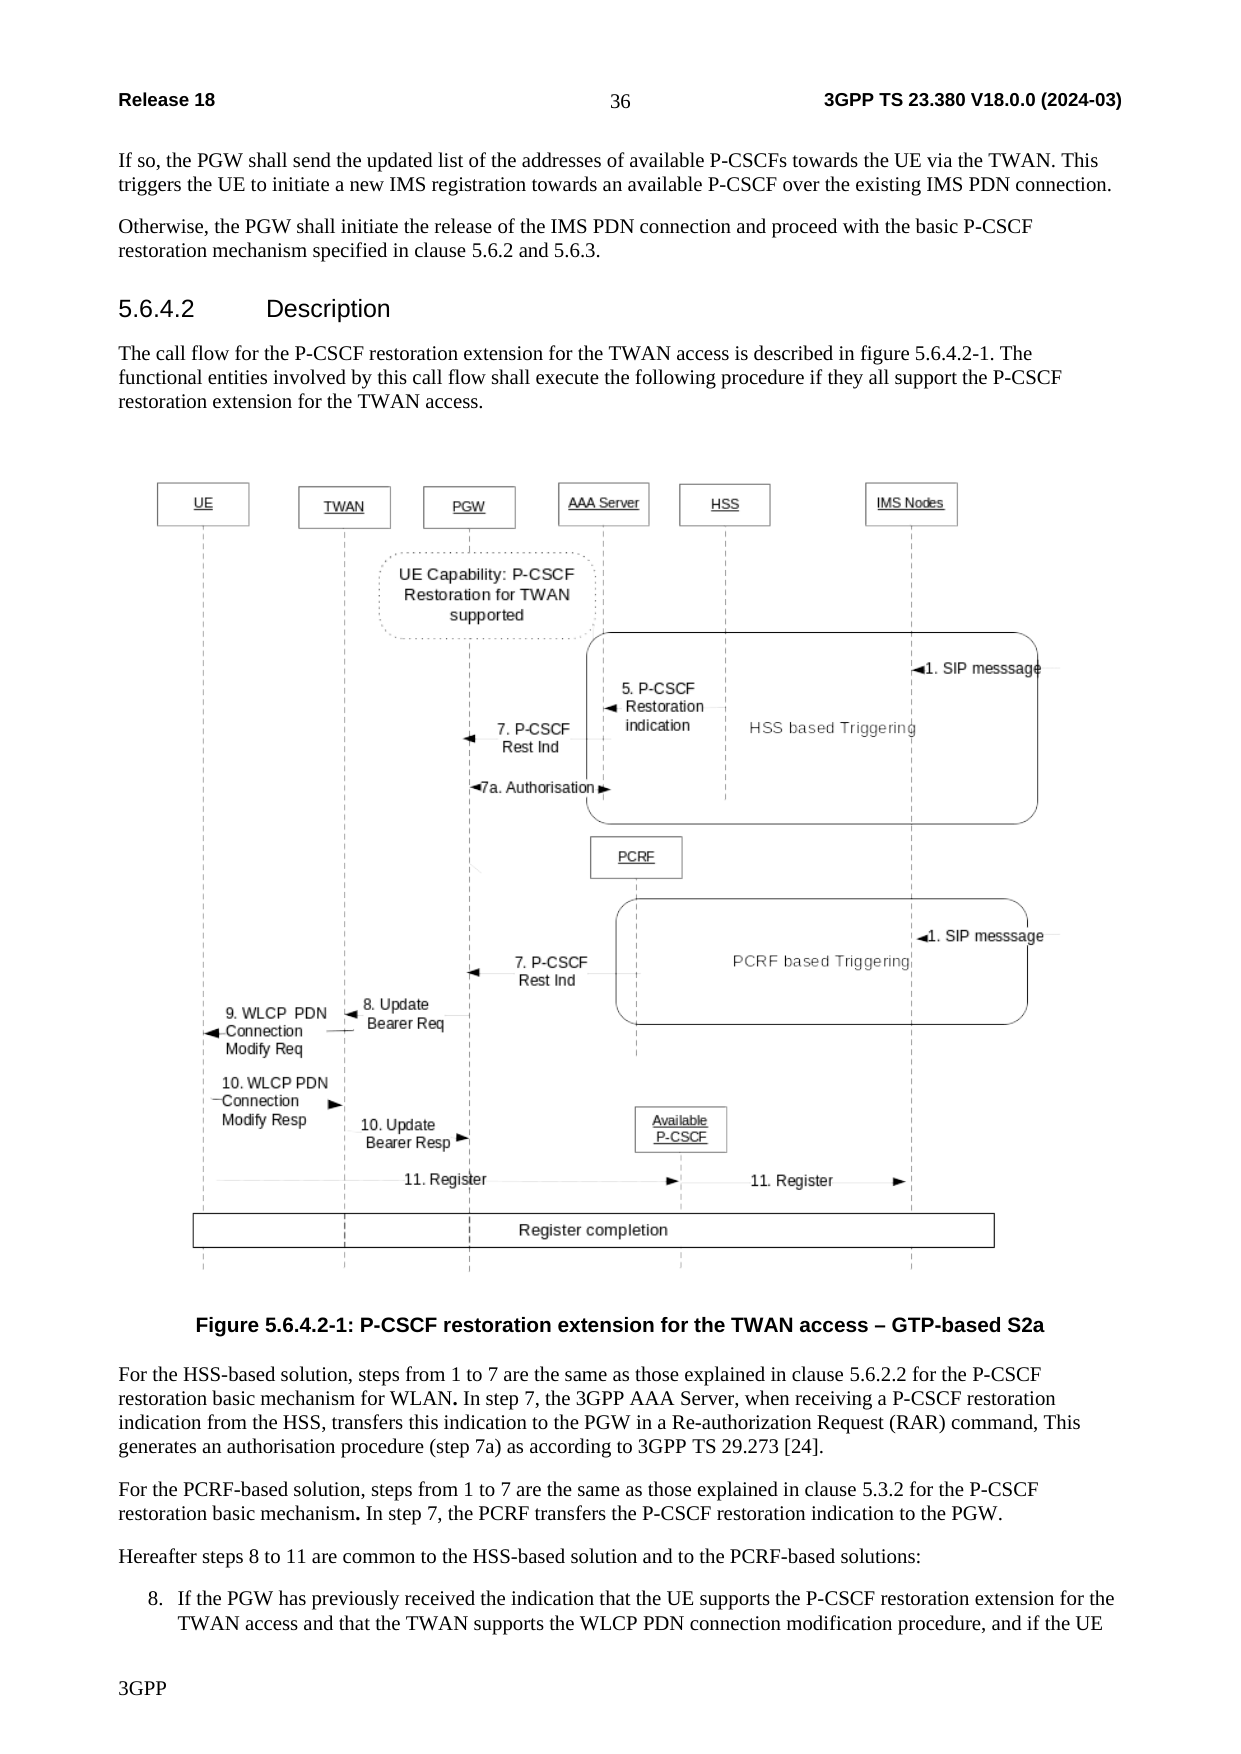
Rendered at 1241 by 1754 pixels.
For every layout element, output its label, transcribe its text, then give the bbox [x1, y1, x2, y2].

text For the HSS-based solution, steps from 1 to 7 are the same as those explained in clause 5.6.2.2 for the P-CSCF restoration basic mechanism for WLAN. In step 7, the 3GPP AAA Server, when receiving a P-CSCF restoration indication from the HSS, transfers this indication to the PGW in a Re-authorization Request (RAR) command, This generates an authorisation procedure (step 7a) as according to 3GPP TS 29.273 [24]. [118, 1362, 1122, 1458]
text For the PCRF-based solution, steps from 1 to 7 are the same as those explained in clause 5.3.2 for the P-CSCF restoration basic mechanism. In step 7, the PCRF transfers the P-CSCF restoration indication to the PGW. [118, 1477, 1122, 1525]
text If so, the PGW shall send the updated list of the addresses of available P-CSCFs towards the UE via the TWAN. This triggers the UE to initiate a new IMS registration towards an available P-CSCF over the existing IMS PDN connection. [118, 147, 1122, 196]
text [148, 1586, 1122, 1634]
text Figure 5.6.4.2-1: P-CSCF restoration extension for the TWAN access – GTP-based S2a [118, 1313, 1122, 1337]
text The call flow for the P-CSCF restoration extension for the TWAN access is described in figure 5.6.4.2-1. The functional entities involved by this call flow shall execute the following procedure if they all support the P-CSCF restoration extension for the TWAN access. [118, 341, 1122, 413]
subtitle 5.6.4.2 Description [118, 294, 1122, 322]
text Otherwise, the PGW shall initiate the release of the IMS PDN connection and proceed with the basic P-CSCF restoration mechanism specified in clause 5.6.2 and 5.6.3. [118, 214, 1122, 262]
text Hereafter steps 8 to 11 are common to the HSS-based solution and to the PCRF-based solutions: [118, 1543, 1122, 1568]
